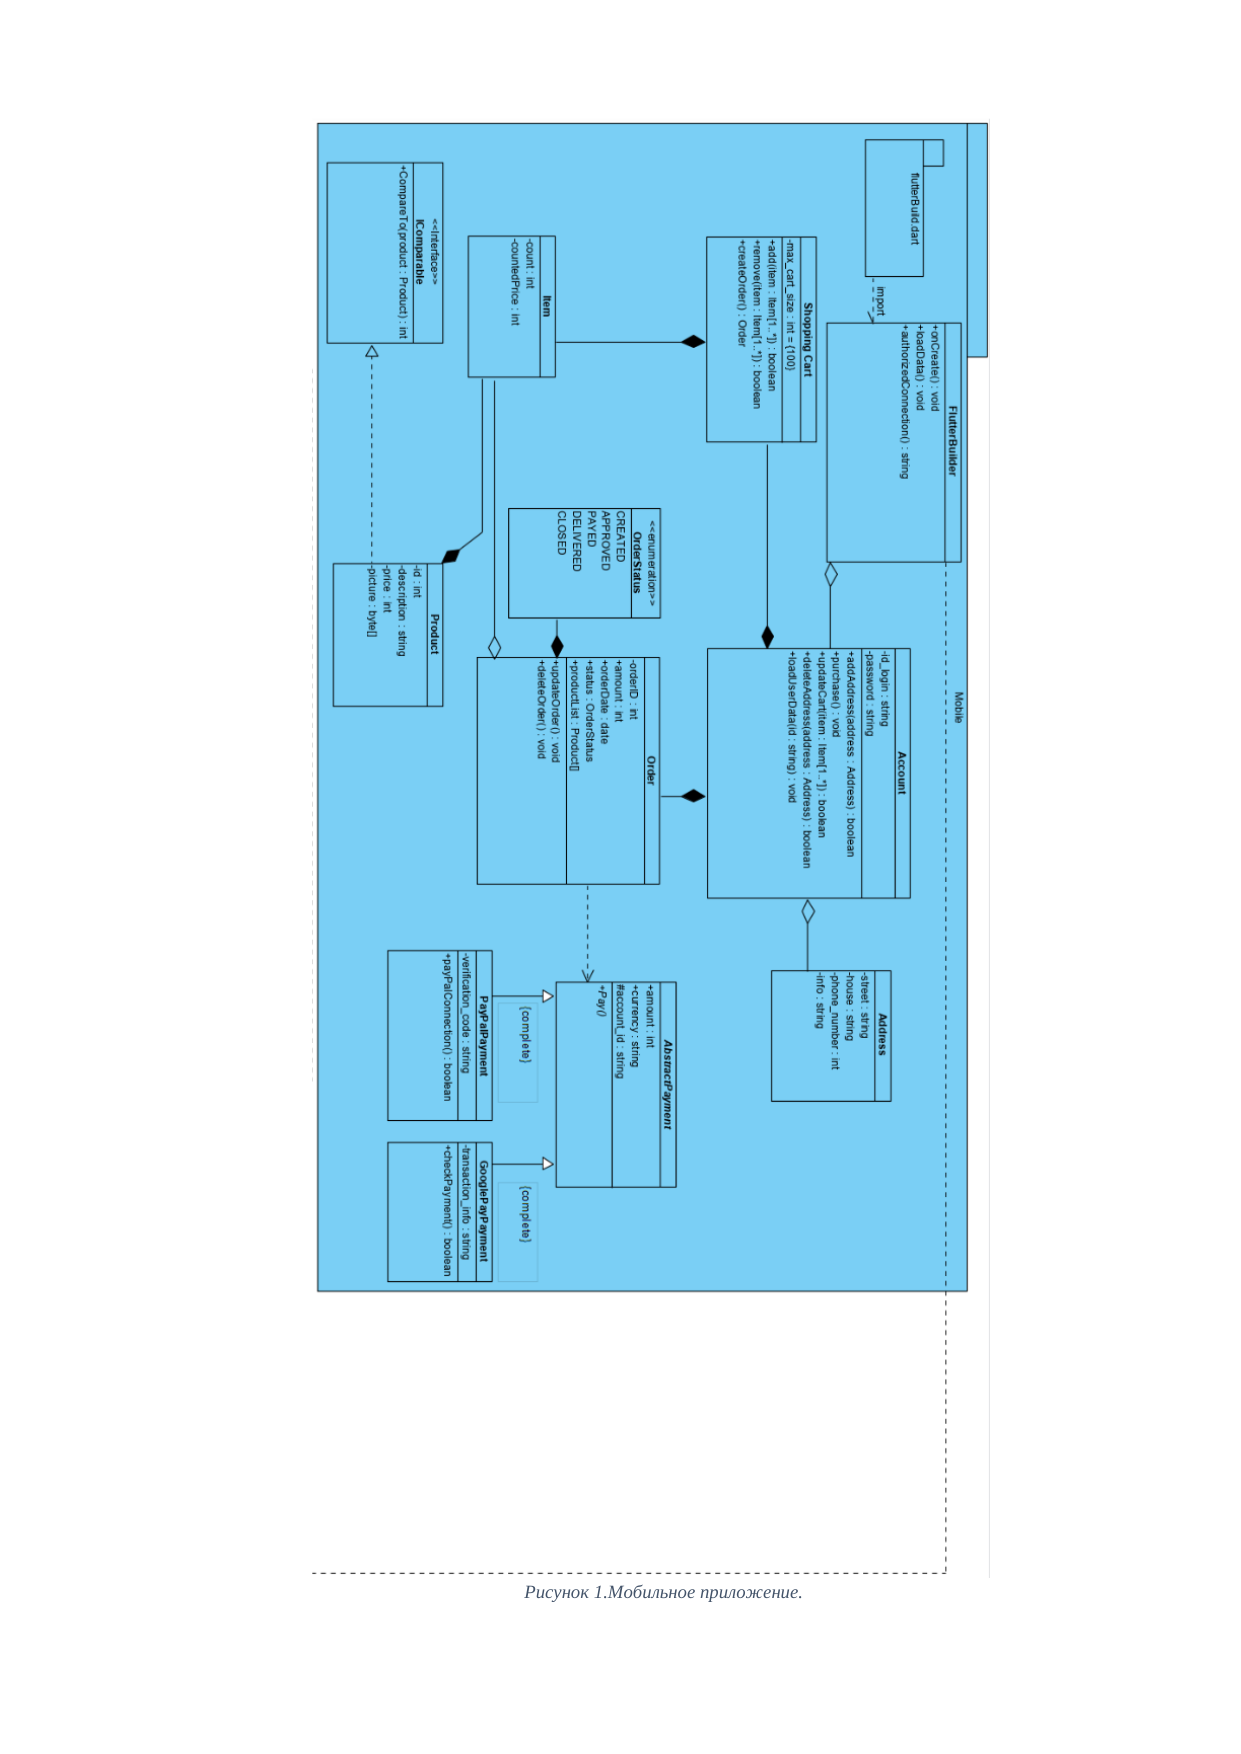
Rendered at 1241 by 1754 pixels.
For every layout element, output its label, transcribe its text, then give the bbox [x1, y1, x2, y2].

picture [312, 120, 990, 1578]
